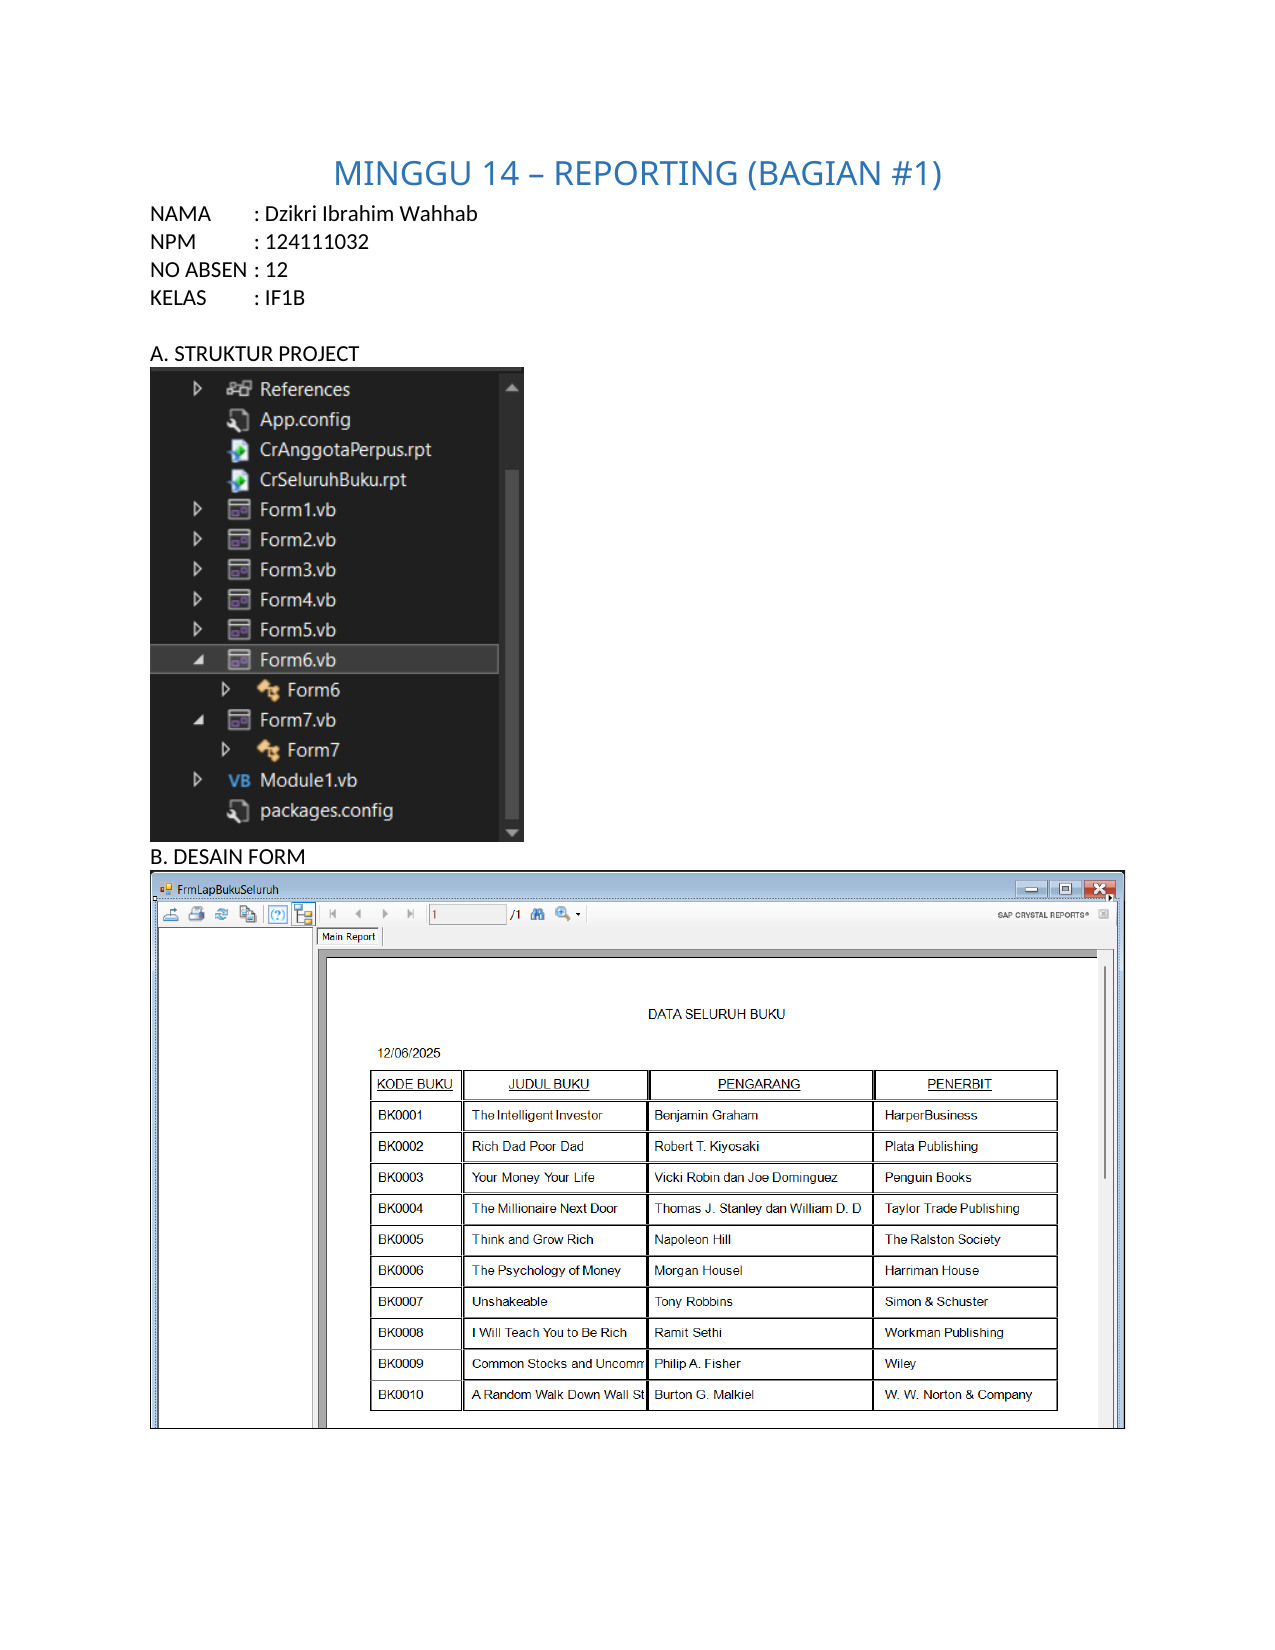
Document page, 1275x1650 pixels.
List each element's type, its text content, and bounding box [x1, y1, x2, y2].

text KELAS : IF1B [150, 283, 1125, 311]
text B. DESAIN FORM [150, 842, 1125, 870]
text NAMA : Dzikri Ibrahim Wahhab [150, 199, 1125, 227]
text NO ABSEN : 12 [150, 255, 1125, 283]
text NPM : 124111032 [150, 227, 1125, 255]
subtitle MINGGU 14 – REPORTING (BAGIAN #1) [150, 150, 1125, 195]
text A. STRUKTUR PROJECT [150, 339, 1125, 367]
